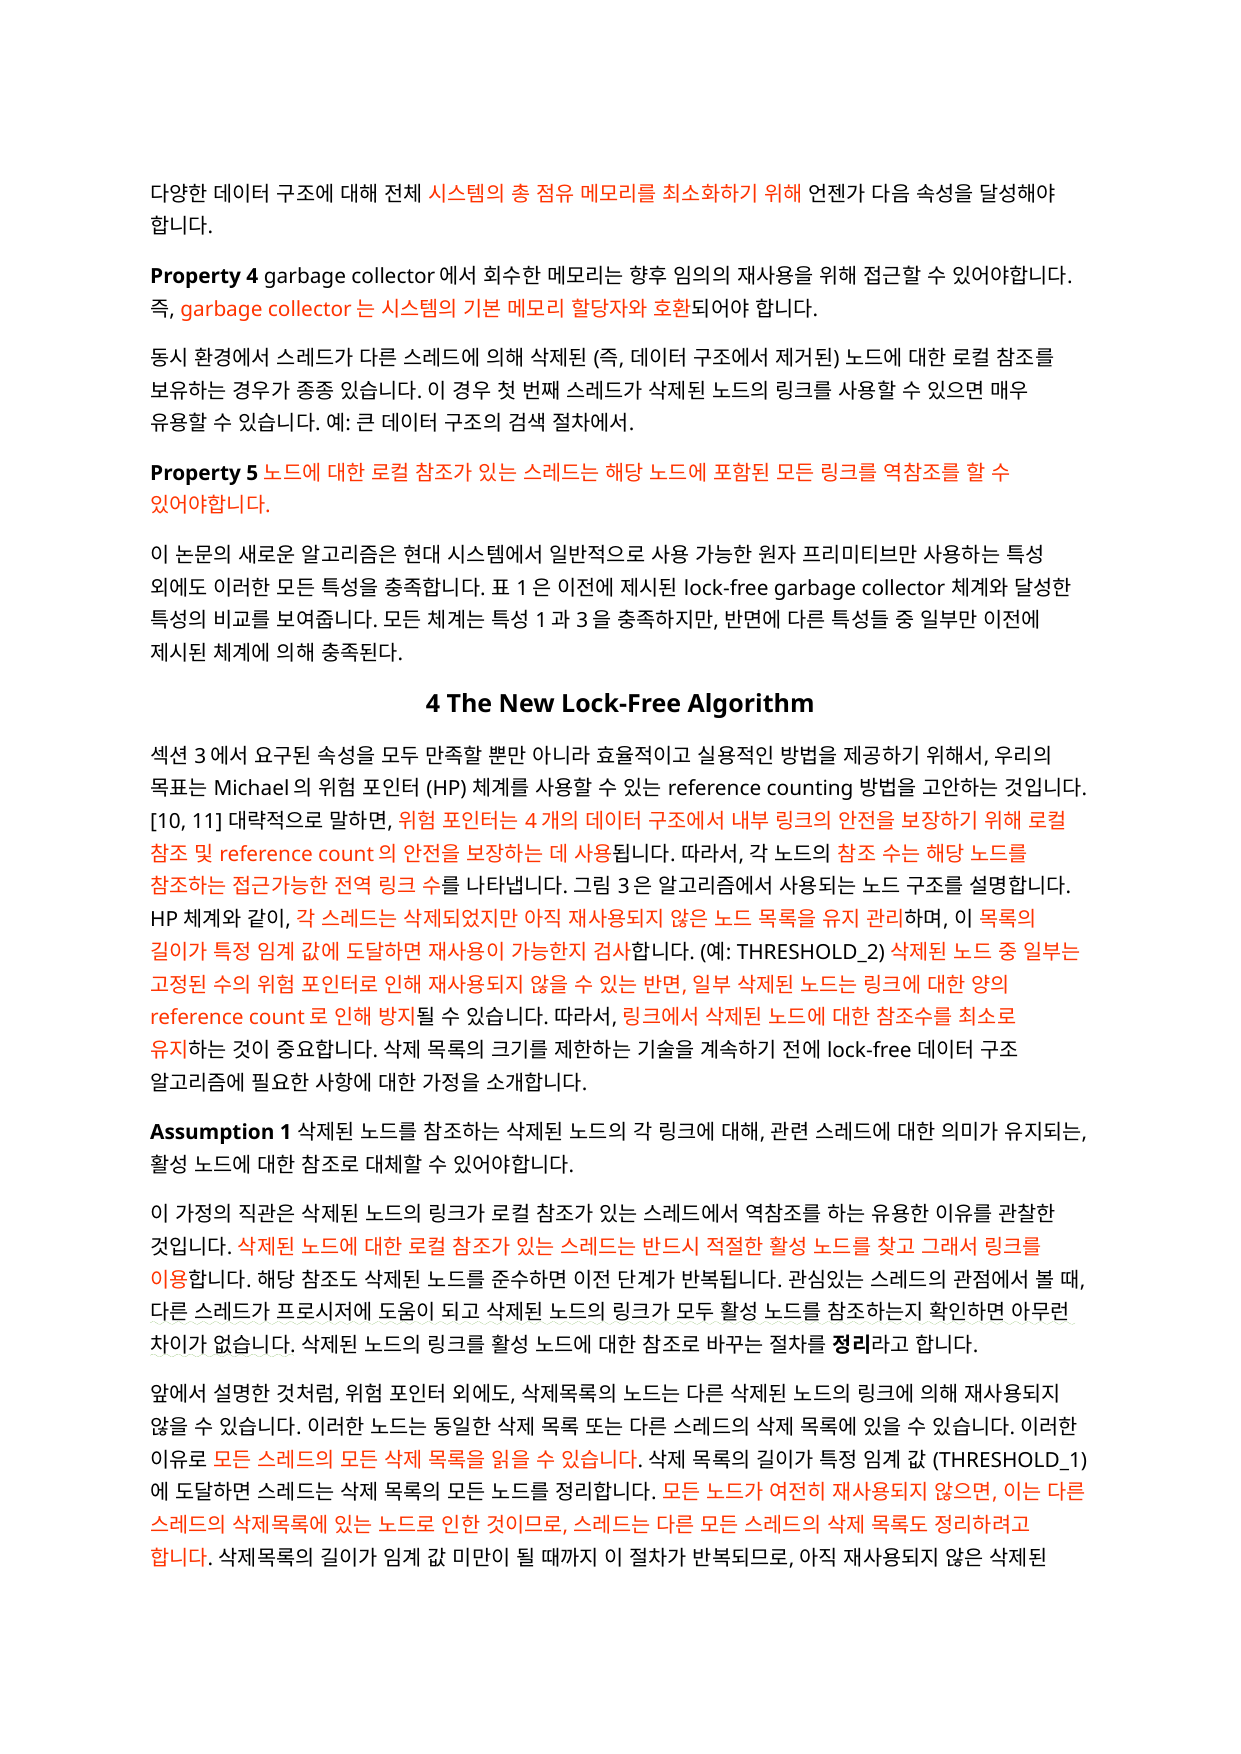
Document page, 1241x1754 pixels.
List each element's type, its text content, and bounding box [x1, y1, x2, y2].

text 동시 환경에서 스레드가 다른 스레드에 의해 삭제된 (즉, 데이터 구조에서 제거된) 노드에 대한 로컬 참조를 보유하는 경우가 종종 있습니다. 이 경우 첫 번째 스레드가 삭제된 노드의 링크를 사용할 수 있으면 매우 유용할 수 있습니다. 예: 큰 데이터 구조의 검색 절차에서. [150, 341, 1090, 437]
text 4 The New Lock-Free Algorithm [150, 686, 1090, 719]
text Property 5 노드에 대한 로컬 참조가 있는 스레드는 해당 노드에 포함된 모든 링크를 역참조를 할 수 있어야합니다. [150, 456, 1090, 519]
text 이 가정의 직관은 삭제된 노드의 링크가 로컬 참조가 있는 스레드에서 역참조를 하는 유용한 이유를 관찰한 것입니다. 삭제된 노드에 대한 로컬 참조가 있는 스레드는 반드시 적절한 활성 노드를 찾고 그래서 링크를 이용합니다. 해당 참조도 삭제된 노드를 준수하면 이전 단계가 반복됩니다. 관심있는 스레드의 관점에서 볼 때, 다른 스레드가 프로시저에 도움이 되고 삭제된 노드의 링크가 모두 활성 노드를 참조하는지 확인하면 아무런 차이가 없습니다. 삭제된 노드의 링크를 활성 노드에 대한 참조로 바꾸는 절차를 정리라고 합니다. [150, 1197, 1090, 1358]
text 다양한 데이터 구조에 대해 전체 시스템의 총 점유 메모리를 최소화하기 위해 언젠가 다음 속성을 달성해야 합니다. [150, 177, 1090, 240]
text Assumption 1 삭제된 노드를 참조하는 삭제된 노드의 각 링크에 대해, 관련 스레드에 대한 의미가 유지되는, 활성 노드에 대한 참조로 대체할 수 있어야합니다. [150, 1115, 1090, 1178]
text 이 논문의 새로운 알고리즘은 현대 시스템에서 일반적으로 사용 가능한 원자 프리미티브만 사용하는 특성 외에도 이러한 모든 특성을 충족합니다. 표 1은 이전에 제시된 lock-free garbage collector 체계와 달성한 특성의 비교를 보여줍니다. 모든 체계는 특성 1과 3을 충족하지만, 반면에 다른 특성들 중 일부만 이전에 제시된 체계에 의해 충족된다. [150, 538, 1090, 666]
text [150, 1377, 1090, 1571]
text Property 4 garbage collector에서 회수한 메모리는 향후 임의의 재사용을 위해 접근할 수 있어야합니다. 즉, garbage collector는 시스템의 기본 메모리 할당자와 호환되어야 합니다. [150, 259, 1090, 322]
text 섹션 3에서 요구된 속성을 모두 만족할 뿐만 아니라 효율적이고 실용적인 방법을 제공하기 위해서, 우리의 목표는 Michael의 위험 포인터 (HP) 체계를 사용할 수 있는 reference counting 방법을 고안하는 것입니다. [10, 11] 대략적으로 말하면, 위험 포인터는 4개의 데이터 구조에서 내부 링크의 안전을 보장하기 위해 로컬 참조 및 reference count의 안전을 보장하는 데 사용됩니다. 따라서, 각 노드의 참조 수는 해당 노드를 참조하는 접근가능한 전역 링크 수를 나타냅니다. 그림 3은 알고리즘에서 사용되는 노드 구조를 설명합니다. HP 체계와 같이, 각 스레드는 삭제되었지만 아직 재사용되지 않은 노드 목록을 유지 관리하며, 이 목록의 길이가 특정 임계 값에 도달하면 재사용이 가능한지 검사합니다. (예: THRESHOLD_2) 삭제된 노드 중 일부는 고정된 수의 위험 포인터로 인해 재사용되지 않을 수 있는 반면, 일부 삭제된 노드는 링크에 대한 양의 reference count로 인해 방지될 수 있습니다. 따라서, 링크에서 삭제된 노드에 대한 참조수를 최소로 유지하는 것이 중요합니다. 삭제 목록의 크기를 제한하는 기술을 계속하기 전에 lock-free 데이터 구조 알고리즘에 필요한 사항에 대한 가정을 소개합니다. [150, 739, 1090, 1096]
